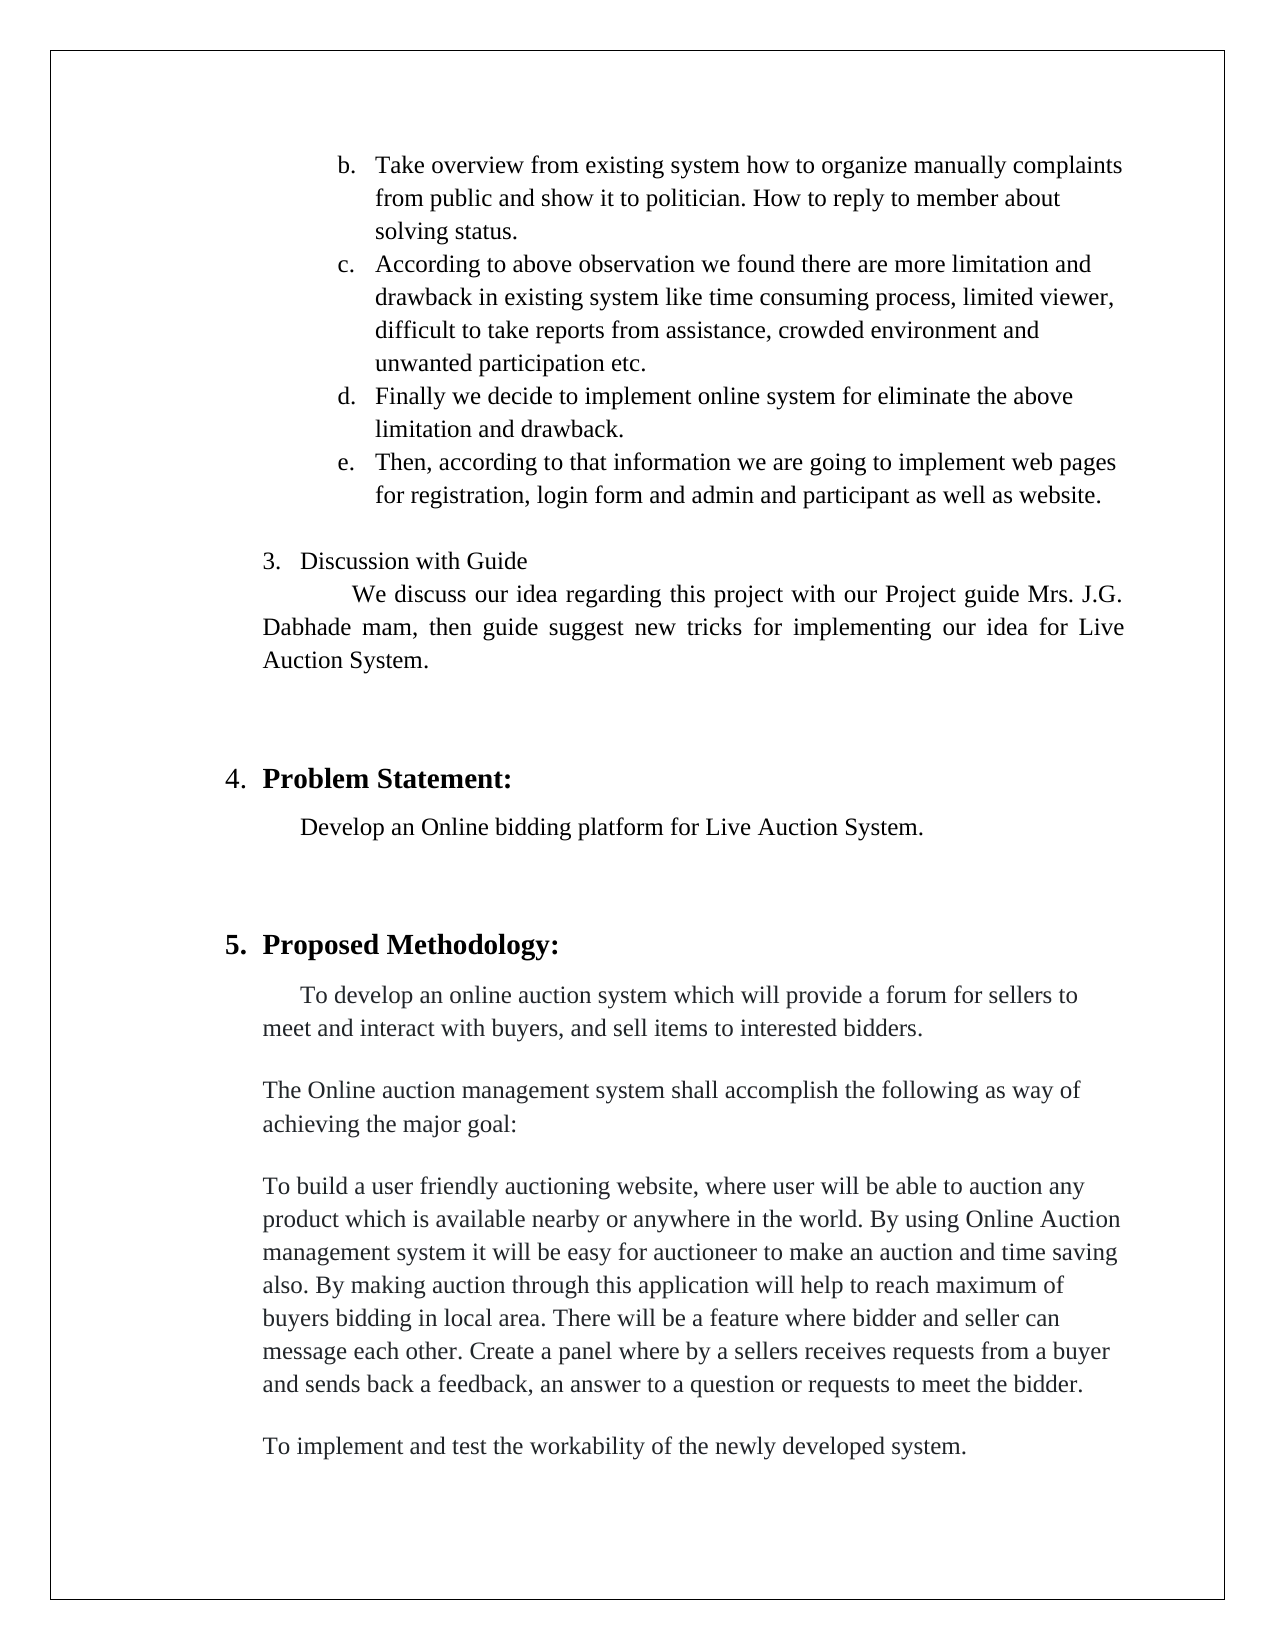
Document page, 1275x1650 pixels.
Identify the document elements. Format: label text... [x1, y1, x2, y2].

text We discuss our idea regarding this project with our Project guide Mrs. J.G. Dabhade mam, then guide suggest new tricks for implementing our idea for Live Auction System. [262, 579, 1125, 674]
list Proposed Methodology: [225, 927, 1125, 961]
list Problem Statement: [225, 762, 1125, 795]
text The Online auction management system shall accomplish the following as way of achieving the major goal: [262, 1076, 1125, 1137]
text To build a user friendly auctioning website, where user will be able to auction any product which is available nearby or anywhere in the world. By using Online Auction management system it will be easy for auctioneer to make an auction and time saving also. By making auction through this application will help to reach maximum of buyers bidding in local area. There will be a feature where bidder and seller can message each other. Create a panel where by a sellers receives requests from a buyer and sends back a feedback, an answer to a question or requests to meet the bidder. [262, 1171, 1125, 1398]
list Discussion with Guide [262, 546, 1125, 575]
text To implement and test the workability of the newly developed system. [262, 1431, 1125, 1460]
list According to above observation we found there are more limitation and drawback in existing system like time consuming process, limited viewer, difficult to take reports from assistance, crowded environment and unwanted participation etc. [337, 249, 1125, 377]
list Take overview from existing system how to organize manually complaints from public and show it to politician. How to reply to member about solving status. [337, 150, 1125, 245]
list Develop an Online bidding platform for Live Auction System. [225, 812, 1125, 841]
text To develop an online auction system which will provide a forum for sellers to meet and interact with buyers, and sell items to interested bidders. [262, 980, 1125, 1042]
list Then, according to that information we are going to implement web pages for registration, login form and admin and participant as well as website. [337, 447, 1125, 509]
list Finally we decide to implement online system for eliminate the above limitation and drawback. [337, 381, 1125, 443]
